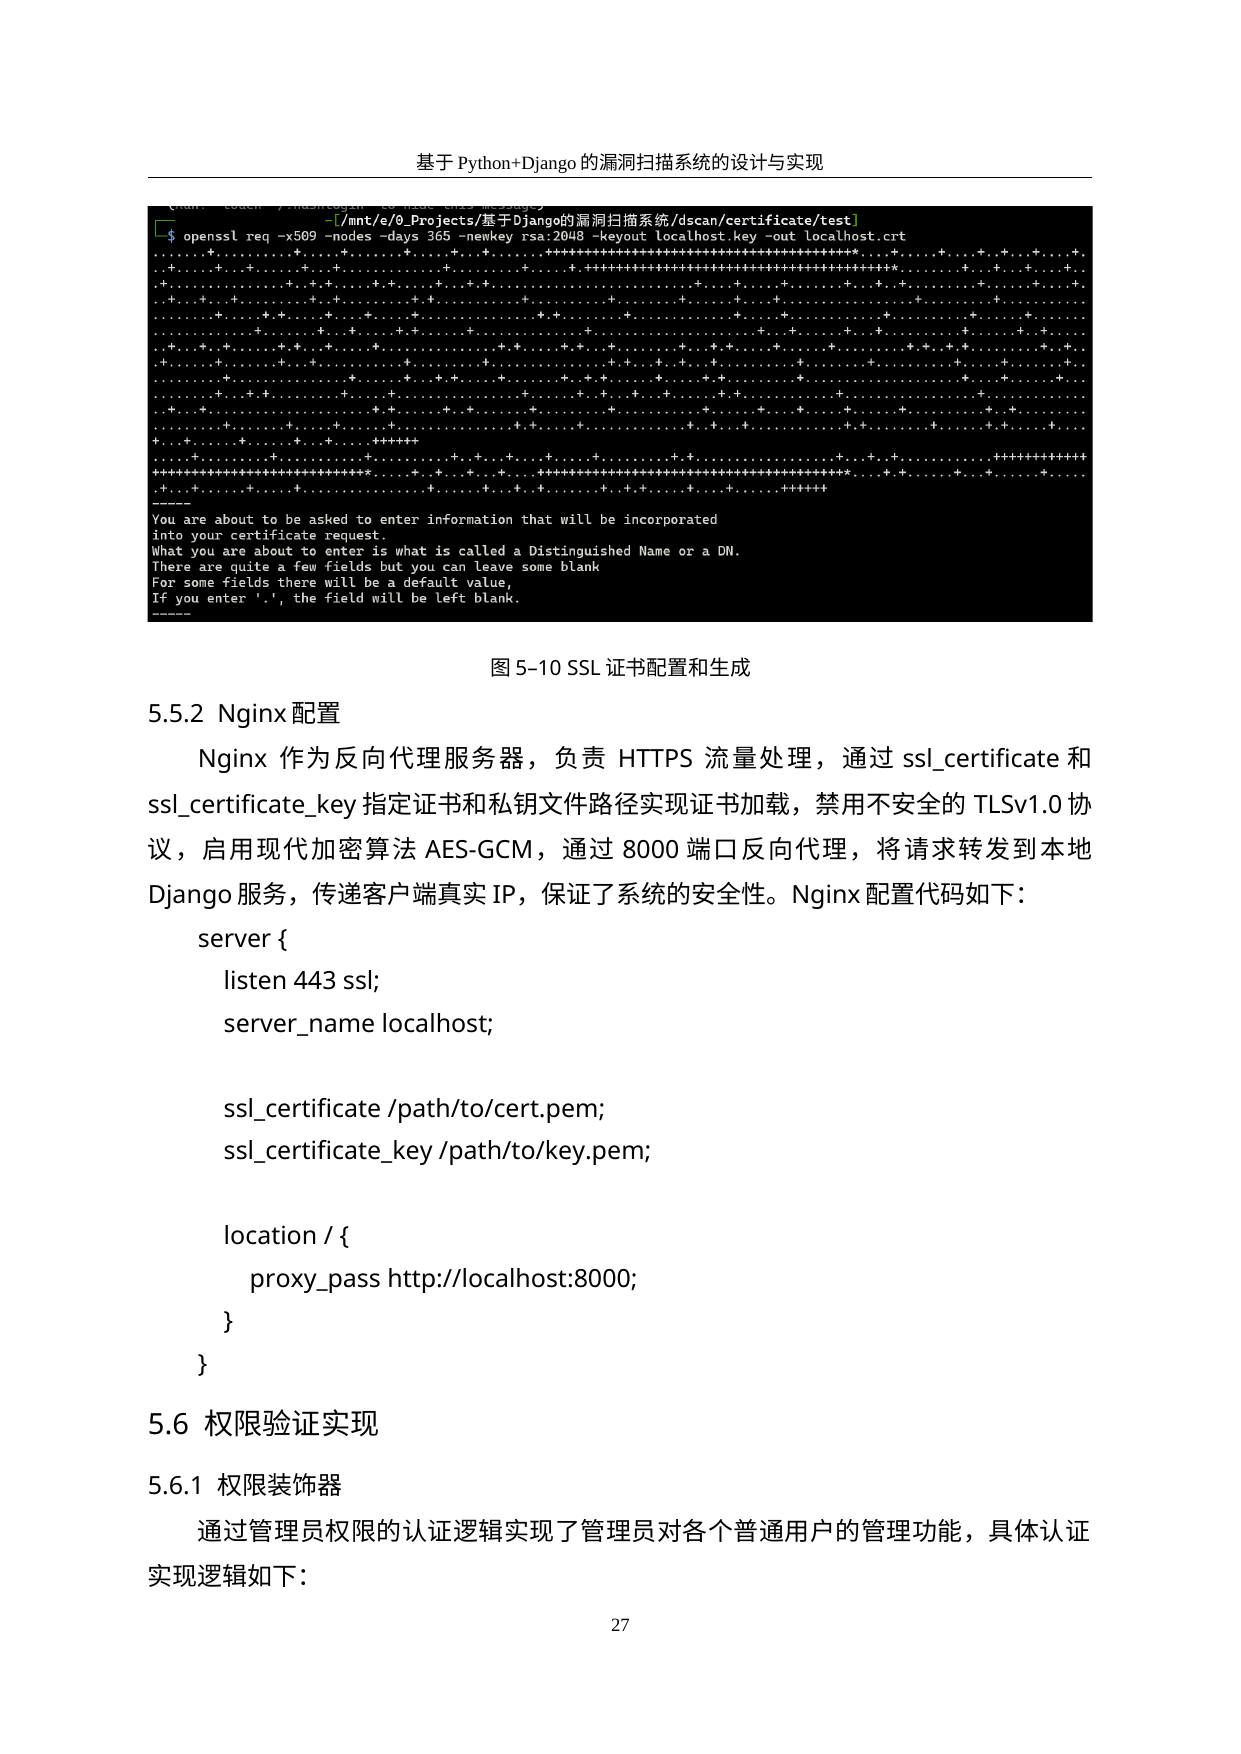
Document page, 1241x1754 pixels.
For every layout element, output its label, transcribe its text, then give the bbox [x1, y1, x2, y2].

text server { [148, 920, 1092, 954]
text listen 443 ssl; [148, 963, 1092, 997]
subtitle 权限验证实现 [148, 1400, 1092, 1443]
text location / { [148, 1218, 1092, 1252]
text } [148, 1345, 1092, 1379]
text Nginx 作为反向代理服务器，负责 HTTPS 流量处理，通过ssl_certificate和ssl_certificate_key指定证书和私钥文件路径实现证书加载，禁用不安全的TLSv1.0协议，启用现代加密算法AES-GCM，通过8000端口反向代理，将请求转发到本地Django服务，传递客户端真实IP，保证了系统的安全性。Nginx配置代码如下： [148, 739, 1092, 911]
text } [148, 1303, 1092, 1337]
text server_name localhost; [148, 1005, 1092, 1039]
text ssl_certificate /path/to/cert.pem; [148, 1090, 1092, 1124]
subtitle 权限装饰器 [148, 1466, 1092, 1502]
text proxy_pass http://localhost:8000; [148, 1260, 1092, 1294]
subtitle Nginx配置 [148, 694, 1092, 730]
text ssl_certificate_key /path/to/key.pem; [148, 1133, 1092, 1167]
text 通过管理员权限的认证逻辑实现了管理员对各个普通用户的管理功能，具体认证实现逻辑如下： [148, 1511, 1092, 1592]
picture [147, 206, 1093, 622]
